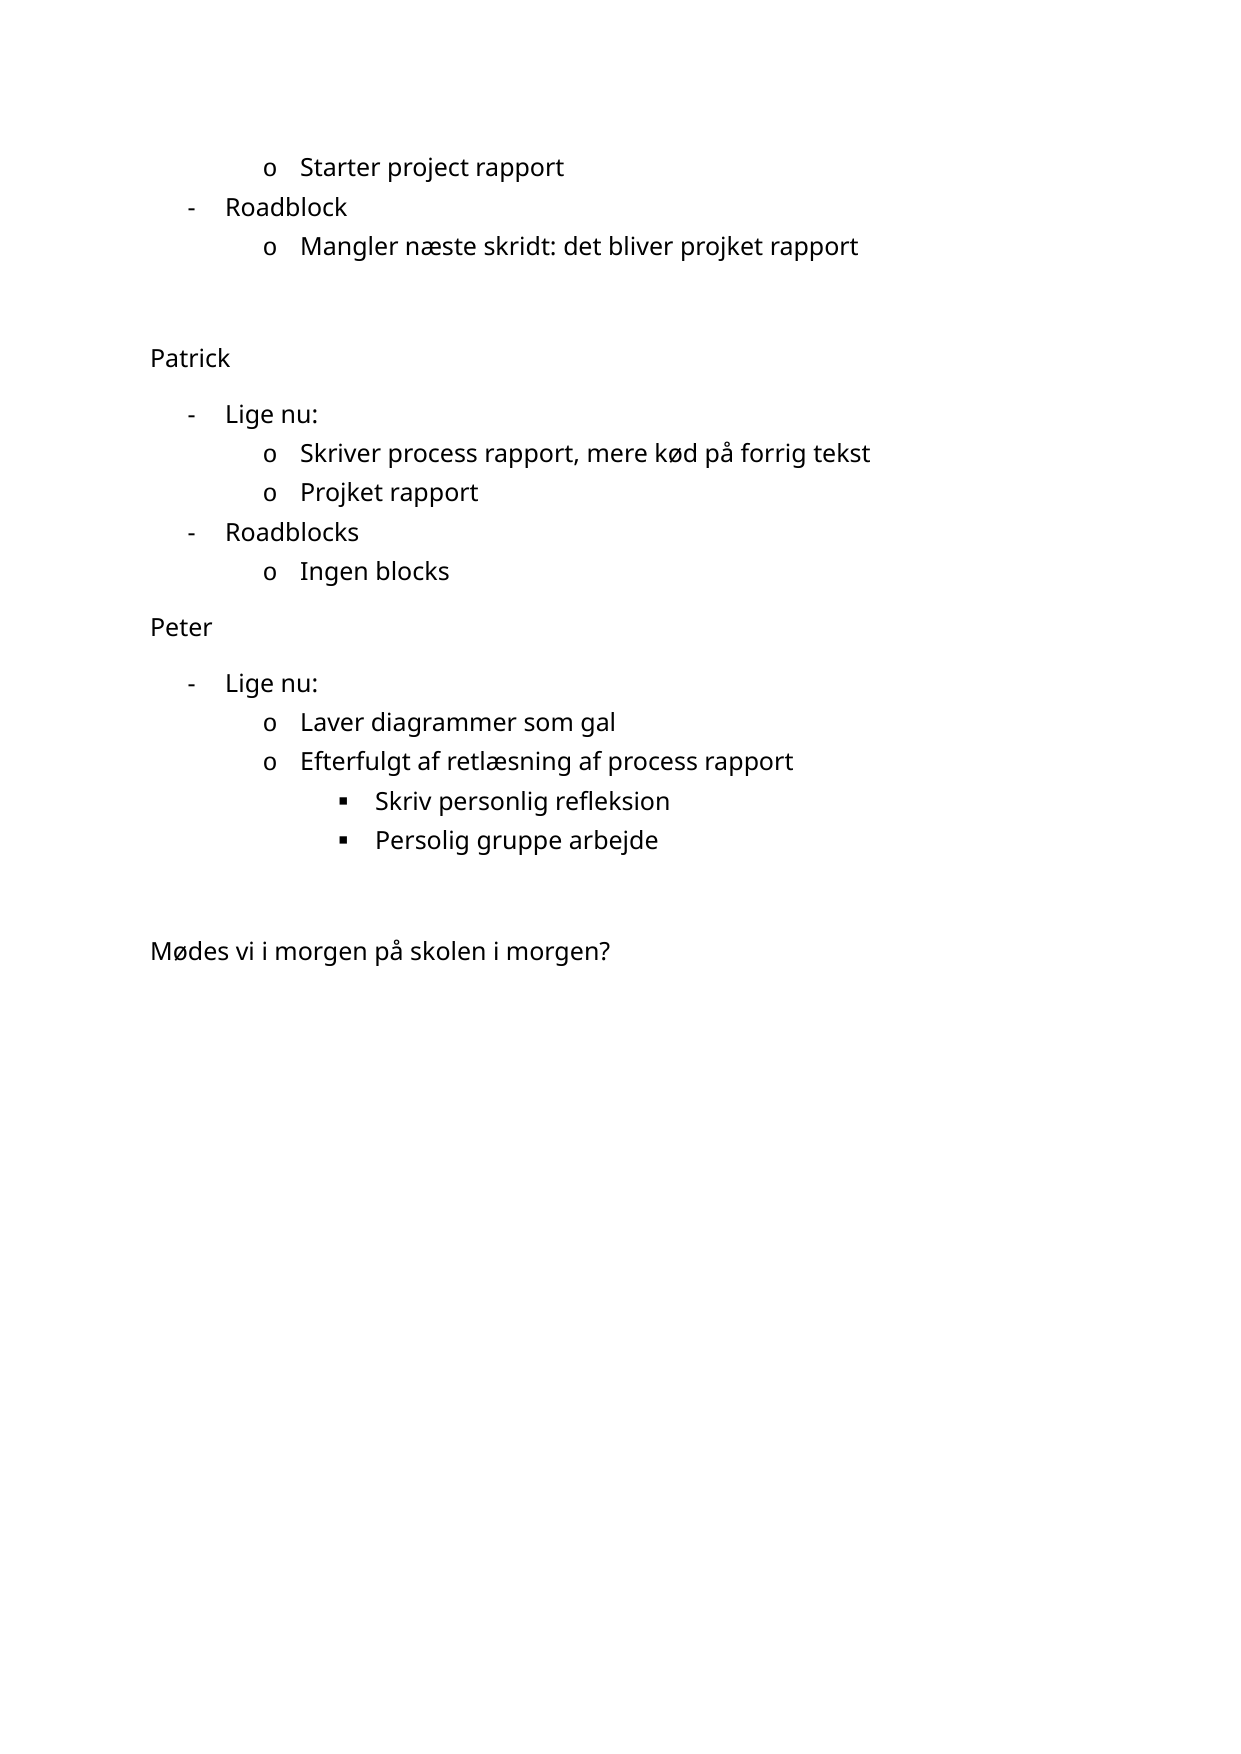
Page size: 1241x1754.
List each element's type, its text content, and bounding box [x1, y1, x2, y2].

list Roadblock [187, 189, 1090, 223]
list Laver diagrammer som gal [262, 704, 1090, 739]
list Skriver process rapport, mere kød på forrig tekst [262, 435, 1090, 470]
list Mangler næste skridt: det bliver projket rapport [262, 228, 1090, 263]
text Patrick [150, 340, 1090, 374]
list Persolig gruppe arbejde [337, 822, 1090, 856]
list Skriv personlig refleksion [337, 783, 1090, 817]
text Peter [150, 609, 1090, 643]
list Ingen blocks [262, 553, 1090, 588]
list Starter project rapport [262, 150, 1090, 184]
list Lige nu: [187, 665, 1090, 699]
list Roadblocks [187, 514, 1090, 548]
list Efterfulgt af retlæsning af process rapport [262, 744, 1090, 778]
list Projket rapport [262, 475, 1090, 509]
text Mødes vi i morgen på skolen i morgen? [150, 934, 1090, 968]
list Lige nu: [187, 396, 1090, 430]
